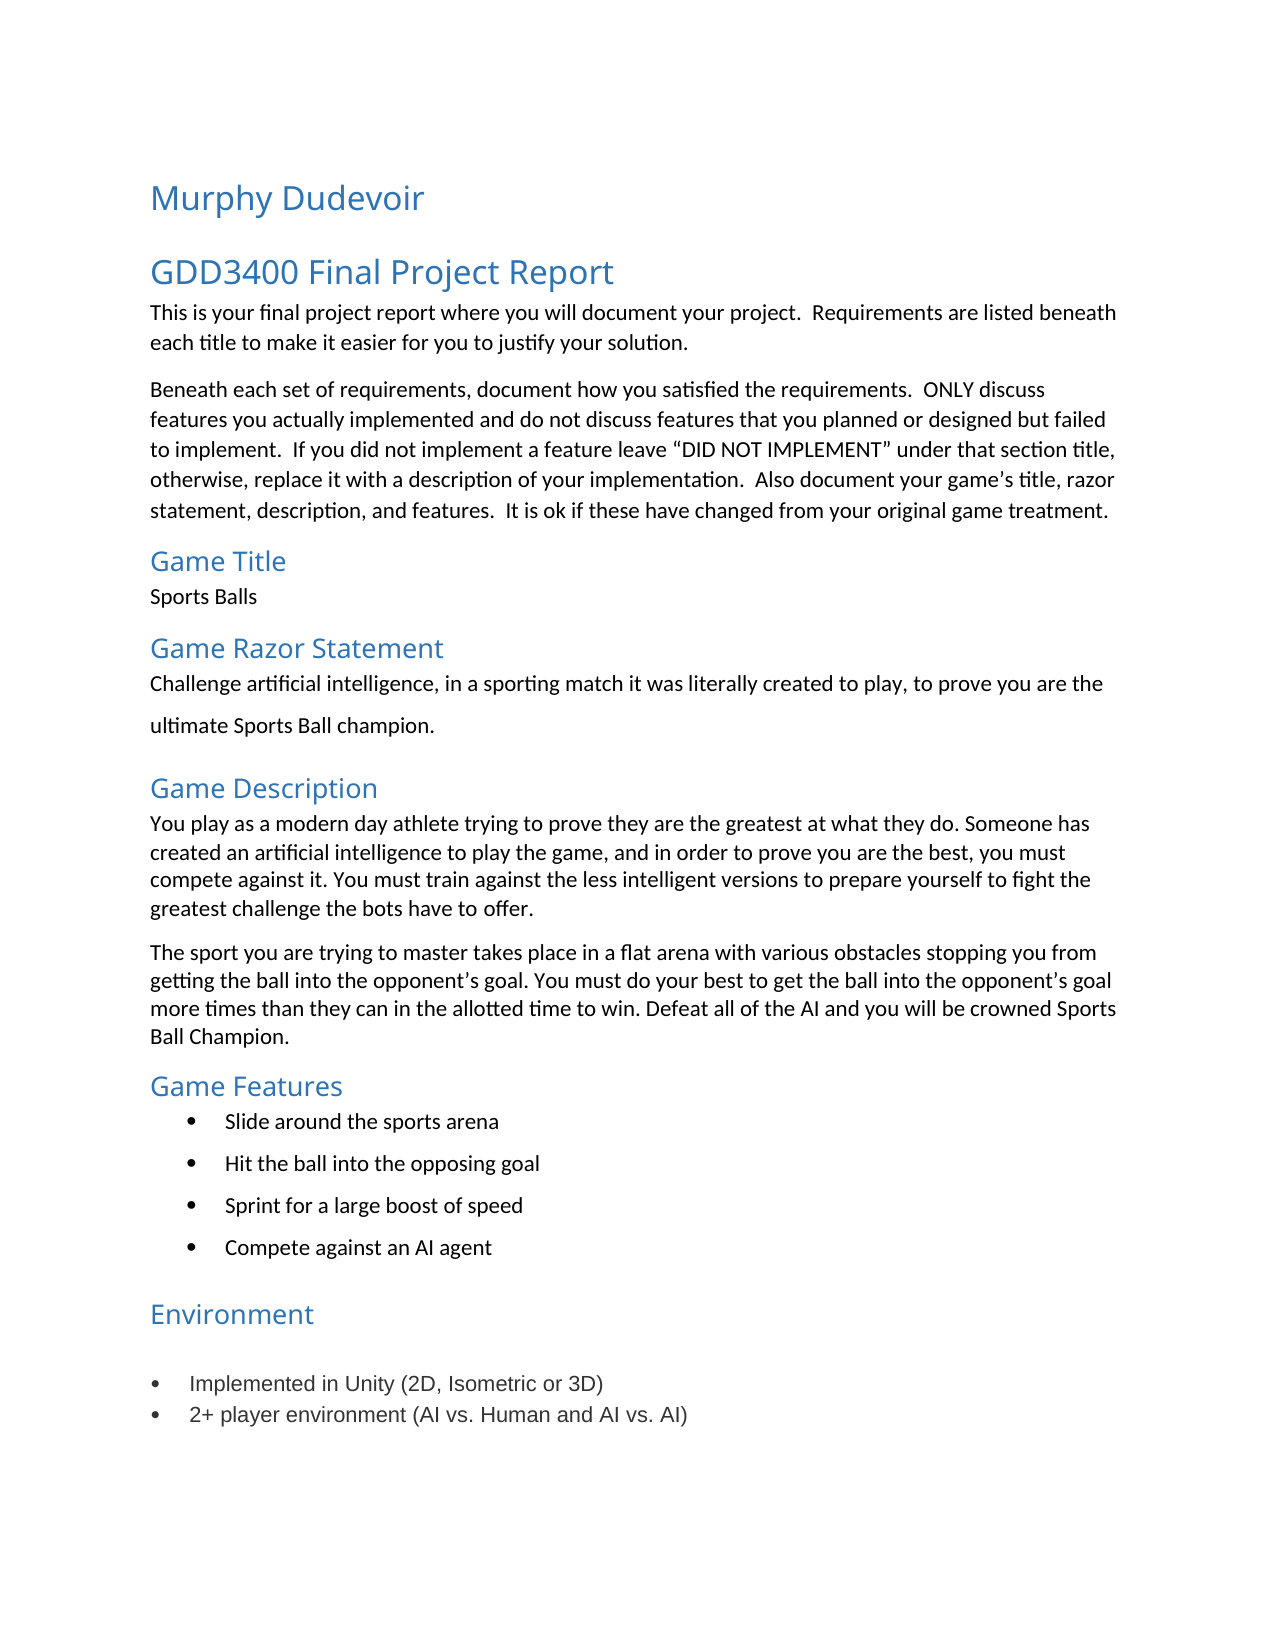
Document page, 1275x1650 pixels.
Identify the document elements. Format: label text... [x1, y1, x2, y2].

text Sports Balls [150, 582, 1125, 611]
list Slide around the sports arena [187, 1107, 1125, 1135]
list Implemented in Unity (2D, Isometric or 3D) [152, 1364, 1125, 1396]
text Challenge artificial intelligence, in a sporting match it was literally created to play, to prove you are the ultimate Sports Ball champion. [150, 669, 1125, 739]
subtitle Environment [150, 1296, 1125, 1332]
subtitle Game Features [150, 1067, 1125, 1104]
subtitle Game Title [150, 543, 1125, 579]
text The sport you are trying to master takes place in a flat arena with various obstacles stopping you from getting the ball into the opponent’s goal. You must do your best to get the ball into the opponent’s goal more times than they can in the allotted time to win. Defeat all of the AI and you will be crowned Sports Ball Champion. [150, 938, 1125, 1050]
subtitle GDD3400 Final Project Report [150, 249, 1125, 294]
subtitle Murphy Dudevoir [150, 175, 1125, 220]
text Beneath each set of requirements, document how you satisfied the requirements. ONLY discuss features you actually implemented and do not discuss features that you planned or designed but failed to implement. If you did not implement a feature leave “DID NOT IMPLEMENT” under that section title, otherwise, replace it with a description of your implementation. Also document your game’s title, razor statement, description, and features. It is ok if these have changed from your original game treatment. [150, 375, 1125, 524]
list Hit the ball into the opposing goal [187, 1149, 1125, 1177]
list Compete against an AI agent [187, 1233, 1125, 1261]
list 2+ player environment (AI vs. Human and AI vs. AI) [152, 1396, 1125, 1427]
text You play as a modern day athlete trying to prove they are the greatest at what they do. Someone has created an artificial intelligence to play the game, and in order to prove you are the best, you must compete against it. You must train against the less intelligent versions to prepare yourself to fight the greatest challenge the bots have to offer. [150, 809, 1125, 922]
list Sprint for a large boost of speed [187, 1191, 1125, 1219]
subtitle Game Razor Statement [150, 629, 1125, 666]
subtitle Game Description [150, 770, 1125, 807]
text This is your final project report where you will document your project. Requirements are listed beneath each title to make it easier for you to justify your solution. [150, 298, 1125, 356]
